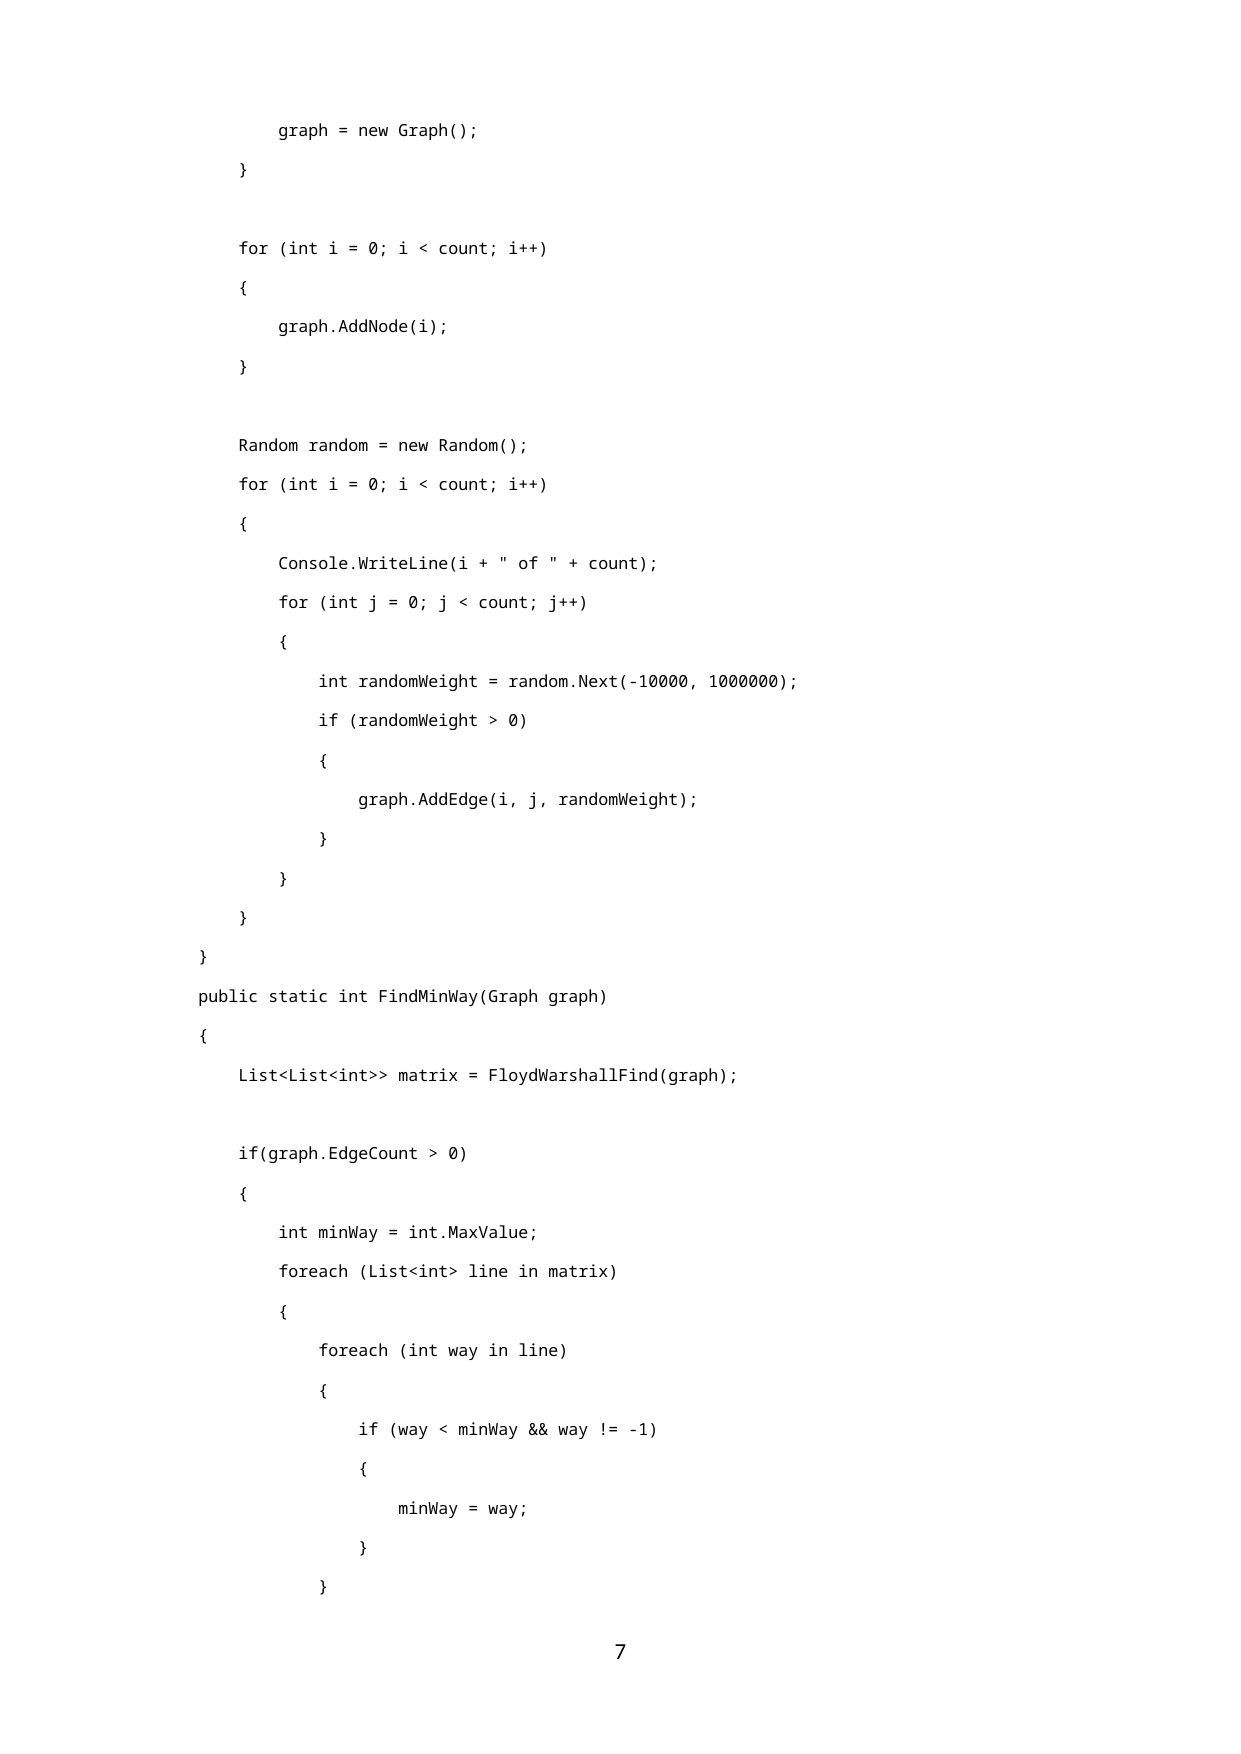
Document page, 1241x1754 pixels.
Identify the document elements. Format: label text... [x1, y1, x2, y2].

list { [118, 1181, 1122, 1204]
list { [118, 748, 1122, 771]
list { [118, 512, 1122, 534]
list } [118, 1575, 1122, 1598]
list Console.WriteLine(i + " of " + count); [118, 551, 1122, 574]
list minWay = way; [118, 1496, 1122, 1519]
list { [118, 630, 1122, 653]
list if(graph.EdgeCount > 0) [118, 1142, 1122, 1164]
list if (randomWeight > 0) [118, 709, 1122, 731]
list { [118, 1299, 1122, 1322]
list { [118, 1378, 1122, 1401]
list } [118, 827, 1122, 849]
list } [118, 1536, 1122, 1558]
list graph = new Graph(); [118, 118, 1122, 141]
list int randomWeight = random.Next(-10000, 1000000); [118, 669, 1122, 692]
list } [118, 866, 1122, 889]
list Random random = new Random(); [118, 433, 1122, 456]
list { [118, 276, 1122, 298]
list { [118, 1457, 1122, 1479]
list graph.AddEdge(i, j, randomWeight); [118, 787, 1122, 810]
list foreach (List<int> line in matrix) [118, 1260, 1122, 1283]
list for (int i = 0; i < count; i++) [118, 472, 1122, 495]
list if (way < minWay && way != -1) [118, 1417, 1122, 1440]
list foreach (int way in line) [118, 1339, 1122, 1361]
list int minWay = int.MaxValue; [118, 1221, 1122, 1243]
list graph.AddNode(i); [118, 315, 1122, 338]
list } [118, 906, 1122, 928]
list List<List<int>> matrix = FloydWarshallFind(graph); [118, 1063, 1122, 1086]
list } [118, 354, 1122, 377]
list for (int i = 0; i < count; i++) [118, 236, 1122, 259]
list for (int j = 0; j < count; j++) [118, 591, 1122, 613]
list } [118, 157, 1122, 180]
list } [118, 945, 1122, 968]
list { [118, 1024, 1122, 1046]
list public static int FindMinWay(Graph graph) [118, 984, 1122, 1007]
